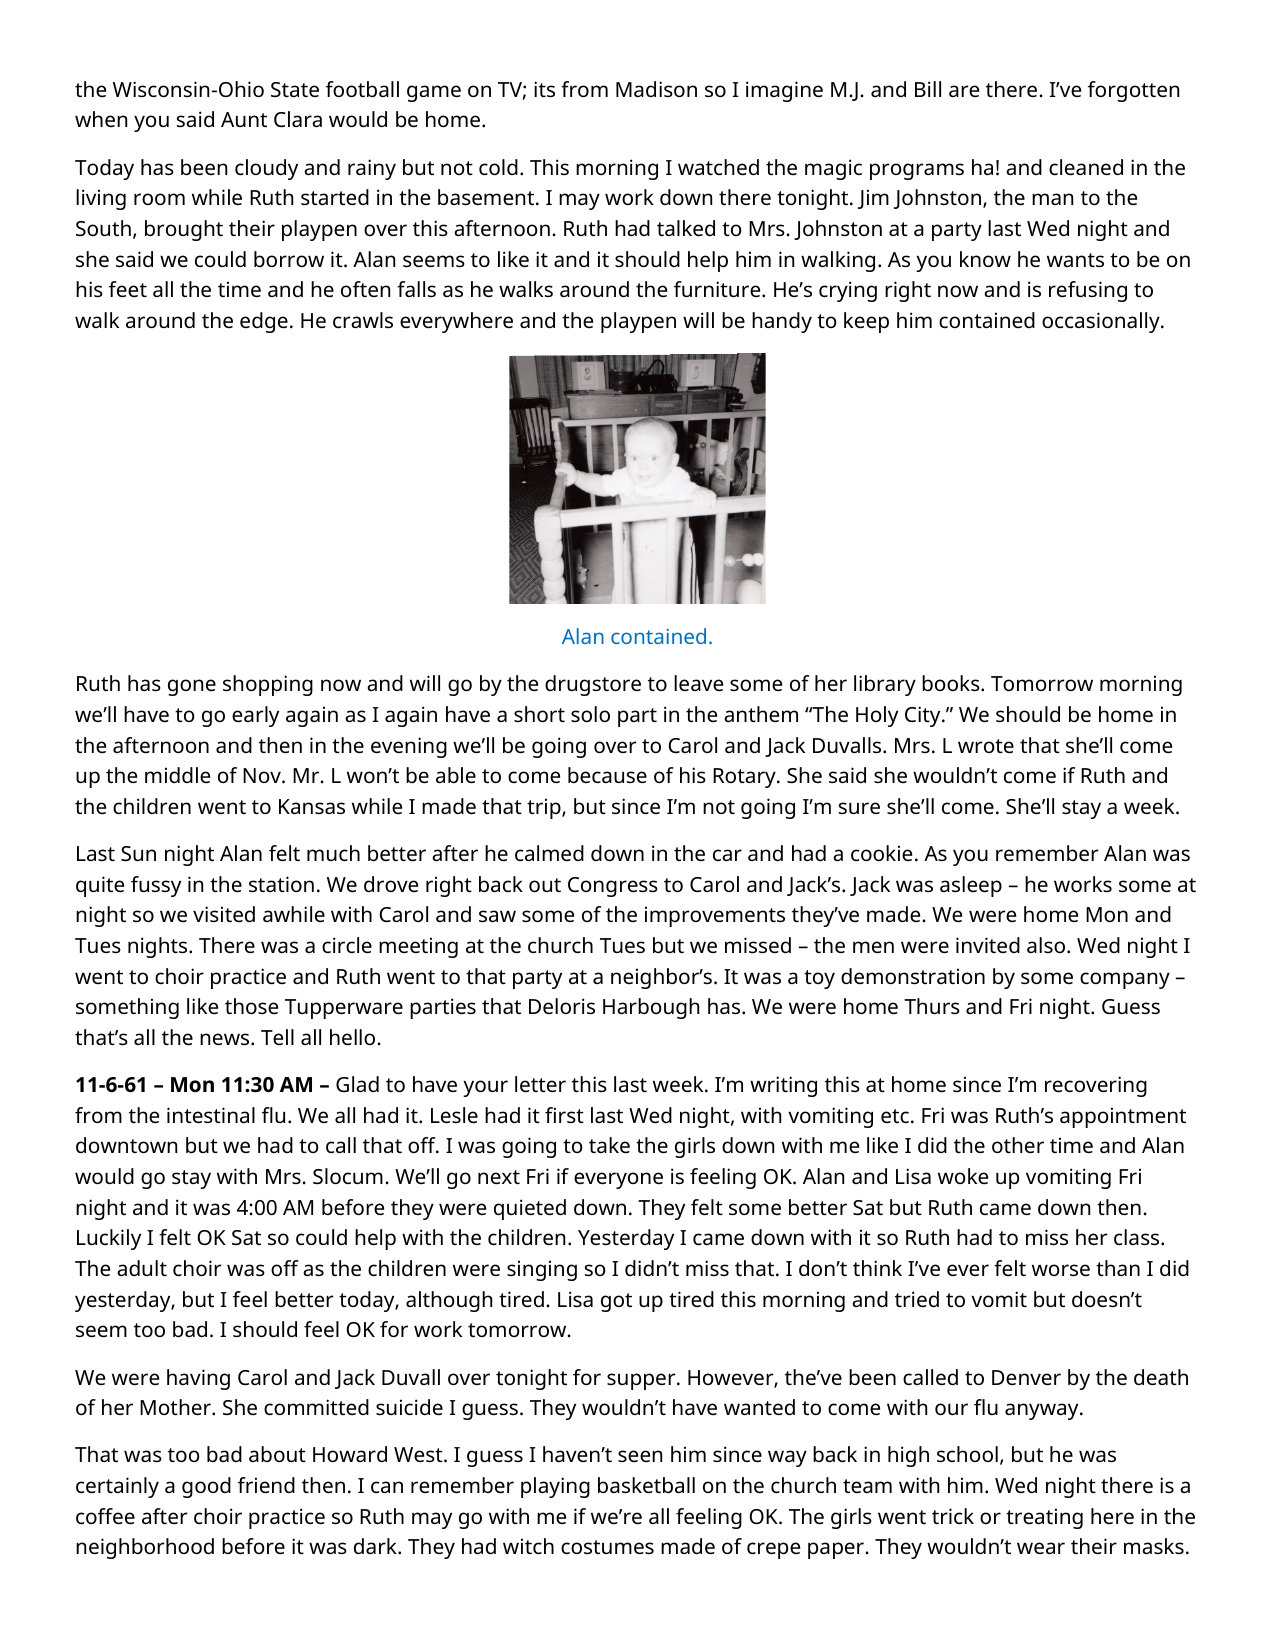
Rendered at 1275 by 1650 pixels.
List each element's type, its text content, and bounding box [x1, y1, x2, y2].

text Last Sun night Alan felt much better after he calmed down in the car and had a cookie. As you remember Alan was quite fussy in the station. We drove right back out Congress to Carol and Jack’s. Jack was asleep – he works some at night so we visited awhile with Carol and saw some of the improvements they’ve made. We were home Mon and Tues nights. There was a circle meeting at the church Tues but we missed – the men were invited also. Wed night I went to choir practice and Ruth went to that party at a neighbor’s. It was a toy demonstration by some company – something like those Tupperware parties that Deloris Harbough has. We were home Thurs and Fri night. Guess that’s all the news. Tell all hello. [75, 839, 1200, 1052]
picture [509, 353, 766, 604]
text Ruth has gone shopping now and will go by the drugstore to leave some of her library books. Tomorrow morning we’ll have to go early again as I again have a short solo part in the anthem “The Holy City.” We should be home in the afternoon and then in the evening we’ll be going over to Carol and Jack Duvalls. Mrs. L wrote that she’ll come up the middle of Nov. Mr. L won’t be able to come because of his Rotary. She said she wouldn’t come if Ruth and the children went to Kansas while I made that trip, but since I’m not going I’m sure she’ll come. She’ll stay a week. [75, 669, 1200, 821]
text We were having Carol and Jack Duvall over tonight for supper. However, the’ve been called to Denver by the death of her Mother. She committed suicide I guess. They wouldn’t have wanted to come with our flu anyway. [75, 1363, 1200, 1422]
text That was too bad about Howard West. I guess I haven’t seen him since way back in high school, but he was certainly a good friend then. I can remember playing basketball on the church team with him. Wed night there is a coffee after choir practice so Ruth may go with me if we’re all feeling OK. The girls went trick or treating here in the neighborhood before it was dark. They had witch costumes made of crepe paper. They wouldn’t wear their masks. [75, 1441, 1200, 1561]
text Alan contained. [75, 622, 1200, 651]
text Today has been cloudy and rainy but not cold. This morning I watched the magic programs ha! and cleaned in the living room while Ruth started in the basement. I may work down there tonight. Jim Johnston, the man to the South, brought their playpen over this afternoon. Ruth had talked to Mrs. Johnston at a party last Wed night and she said we could borrow it. Alan seems to like it and it should help him in walking. As you know he wants to be on his feet all the time and he often falls as he walks around the furniture. He’s crying right now and is refusing to walk around the edge. He crawls everywhere and the playpen will be handy to keep him contained occasionally. [75, 153, 1200, 334]
text 11-6-61 – Mon 11:30 AM – Glad to have your letter this last week. I’m writing this at home since I’m recovering from the intestinal flu. We all had it. Lesle had it first last Wed night, with vomiting etc. Fri was Ruth’s appointment downtown but we had to call that off. I was going to take the girls down with me like I did the other time and Alan would go stay with Mrs. Slocum. We’ll go next Fri if everyone is feeling OK. Alan and Lisa woke up vomiting Fri night and it was 4:00 AM before they were quieted down. They felt some better Sat but Ruth came down then. Luckily I felt OK Sat so could help with the children. Yesterday I came down with it so Ruth had to miss her class. The adult choir was off as the children were singing so I didn’t miss that. I don’t think I’ve ever felt worse than I did yesterday, but I feel better today, although tired. Lisa got up tired this morning and tried to vomit but doesn’t seem too bad. I should feel OK for work tomorrow. [75, 1070, 1200, 1344]
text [75, 75, 1200, 134]
